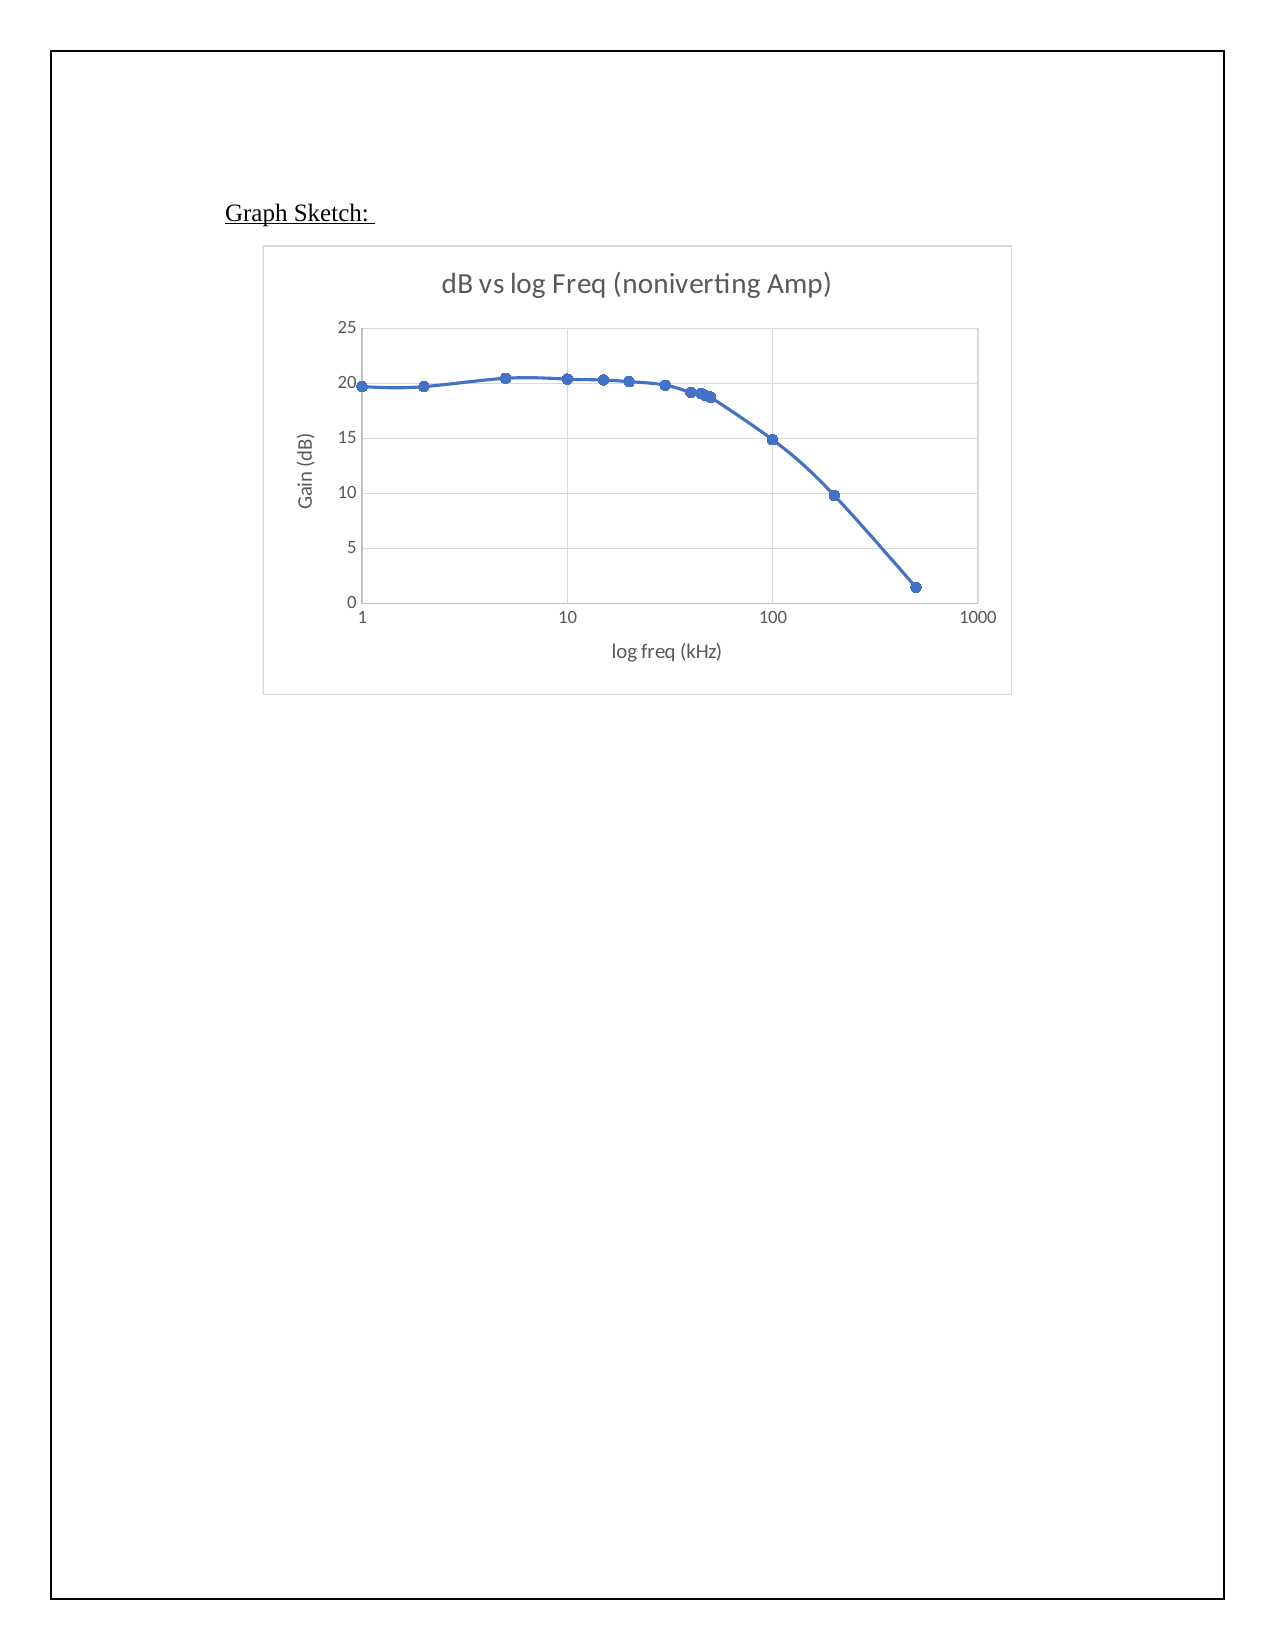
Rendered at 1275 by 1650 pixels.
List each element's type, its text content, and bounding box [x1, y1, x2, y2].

text Graph Sketch: [150, 198, 1125, 226]
